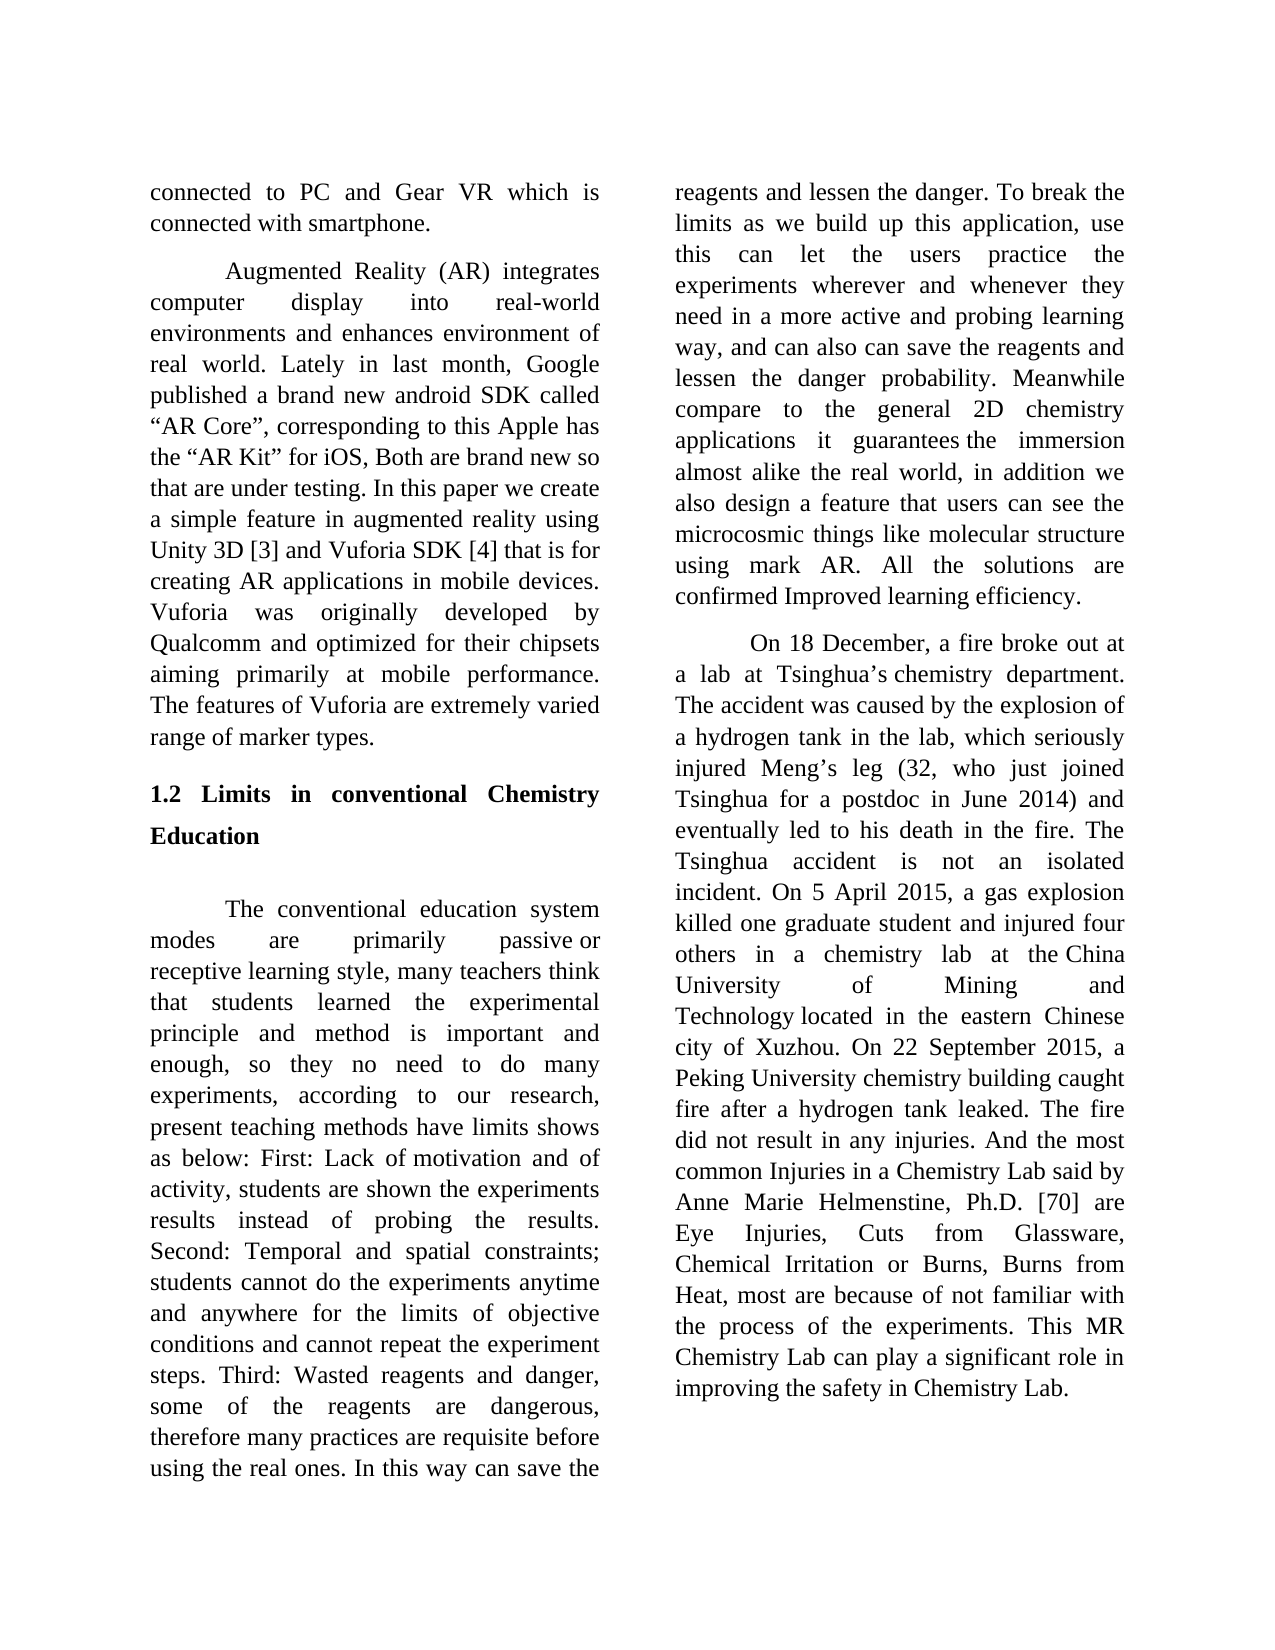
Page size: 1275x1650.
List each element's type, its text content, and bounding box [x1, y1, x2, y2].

text On 18 December, a fire broke out at a lab at Tsinghua’s chemistry department. The accident was caused by the explosion of a hydrogen tank in the lab, which seriously injured Meng’s leg (32, who just joined Tsinghua for a postdoc in June 2014) and eventually led to his death in the fire. The Tsinghua accident is not an isolated incident. On 5 April 2015, a gas explosion killed one graduate student and injured four others in a chemistry lab at the China University of Mining and Technology located in the eastern Chinese city of Xuzhou. On 22 September 2015, a Peking University chemistry building caught fire after a hydrogen tank leaked. The fire did not result in any injuries. And the most common Injuries in a Chemistry Lab said by Anne Marie Helmenstine, Ph.D. [70] are Eye Injuries, Cuts from Glassware, Chemical Irritation or Burns, Burns from Heat, most are because of not familiar with the process of the experiments. This MR Chemistry Lab can play a significant role in improving the safety in Chemistry Lab. [675, 628, 1125, 1402]
text 1.2 Limits in conventional Chemistry Education [150, 769, 600, 853]
text Augmented Reality (AR) integrates computer display into real-world environments and enhances environment of real world. Lately in last month, Google published a brand new android SDK called “AR Core”, corresponding to this Apple has the “AR Kit” for iOS, Both are brand new so that are under testing. In this paper we create a simple feature in augmented reality using Unity 3D [3] and Vuforia SDK [4] that is for creating AR applications in mobile devices. Vuforia was originally developed by Qualcomm and optimized for their chipsets aiming primarily at mobile performance. The features of Vuforia are extremely varied range of marker types. [150, 256, 600, 750]
text The conventional education system modes are primarily passive or receptive learning style, many teachers think that students learned the experimental principle and method is important and enough, so they no need to do many experiments, according to our research, present teaching methods have limits shows as below: First: Lack of motivation and of activity, students are shown the experiments results instead of probing the results. Second: Temporal and spatial constraints; students cannot do the experiments anytime and anywhere for the limits of objective conditions and cannot repeat the experiment steps. Third: Wasted reagents and danger, some of the reagents are dangerous, therefore many practices are requisite before using the real ones. In this way can save the reagents and lessen the danger. To break the limits as we build up this application, use this can let the users practice the experiments wherever and whenever they need in a more active and probing learning way, and can also can save the reagents and lessen the danger probability. Meanwhile compare to the general 2D chemistry applications it guarantees the immersion almost alike the real world, in addition we also design a feature that users can see the microcosmic things like molecular structure using mark AR. All the solutions are confirmed Improved learning efficiency. [675, 177, 1125, 609]
text The conventional education system modes are primarily passive or receptive learning style, many teachers think that students learned the experimental principle and method is important and enough, so they no need to do many experiments, according to our research, present teaching methods have limits shows as below: First: Lack of motivation and of activity, students are shown the experiments results instead of probing the results. Second: Temporal and spatial constraints; students cannot do the experiments anytime and anywhere for the limits of objective conditions and cannot repeat the experiment steps. Third: Wasted reagents and danger, some of the reagents are dangerous, therefore many practices are requisite before using the real ones. In this way can save the reagents and lessen the danger. To break the limits as we build up this application, use this can let the users practice the experiments wherever and whenever they need in a more active and probing learning way, and can also can save the reagents and lessen the danger probability. Meanwhile compare to the general 2D chemistry applications it guarantees the immersion almost alike the real world, in addition we also design a feature that users can see the microcosmic things like molecular structure using mark AR. All the solutions are confirmed Improved learning efficiency. [150, 894, 600, 1482]
